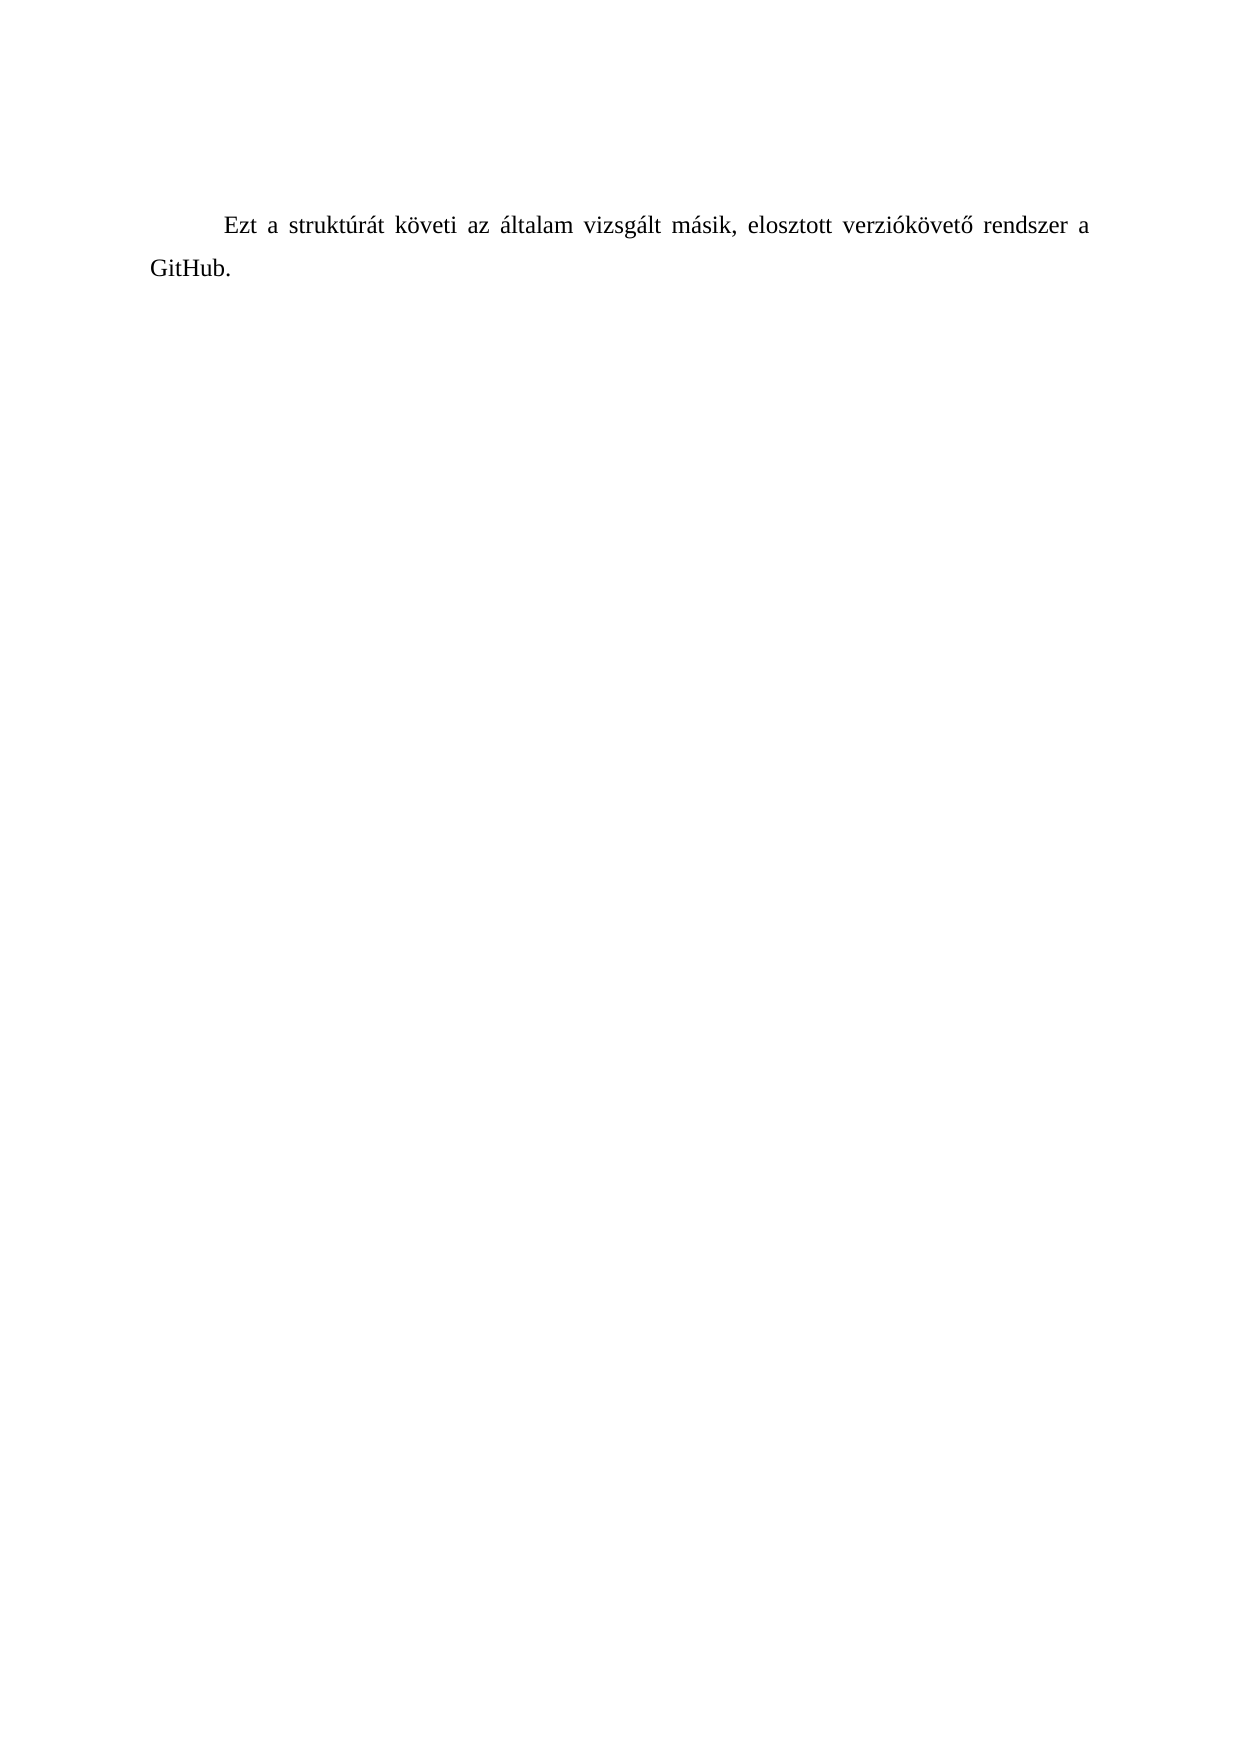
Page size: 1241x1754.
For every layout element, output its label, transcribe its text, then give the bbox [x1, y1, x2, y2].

text Ezt a struktúrát követi az általam vizsgált másik, elosztott verziókövető rendszer a GitHub. [150, 210, 1090, 282]
